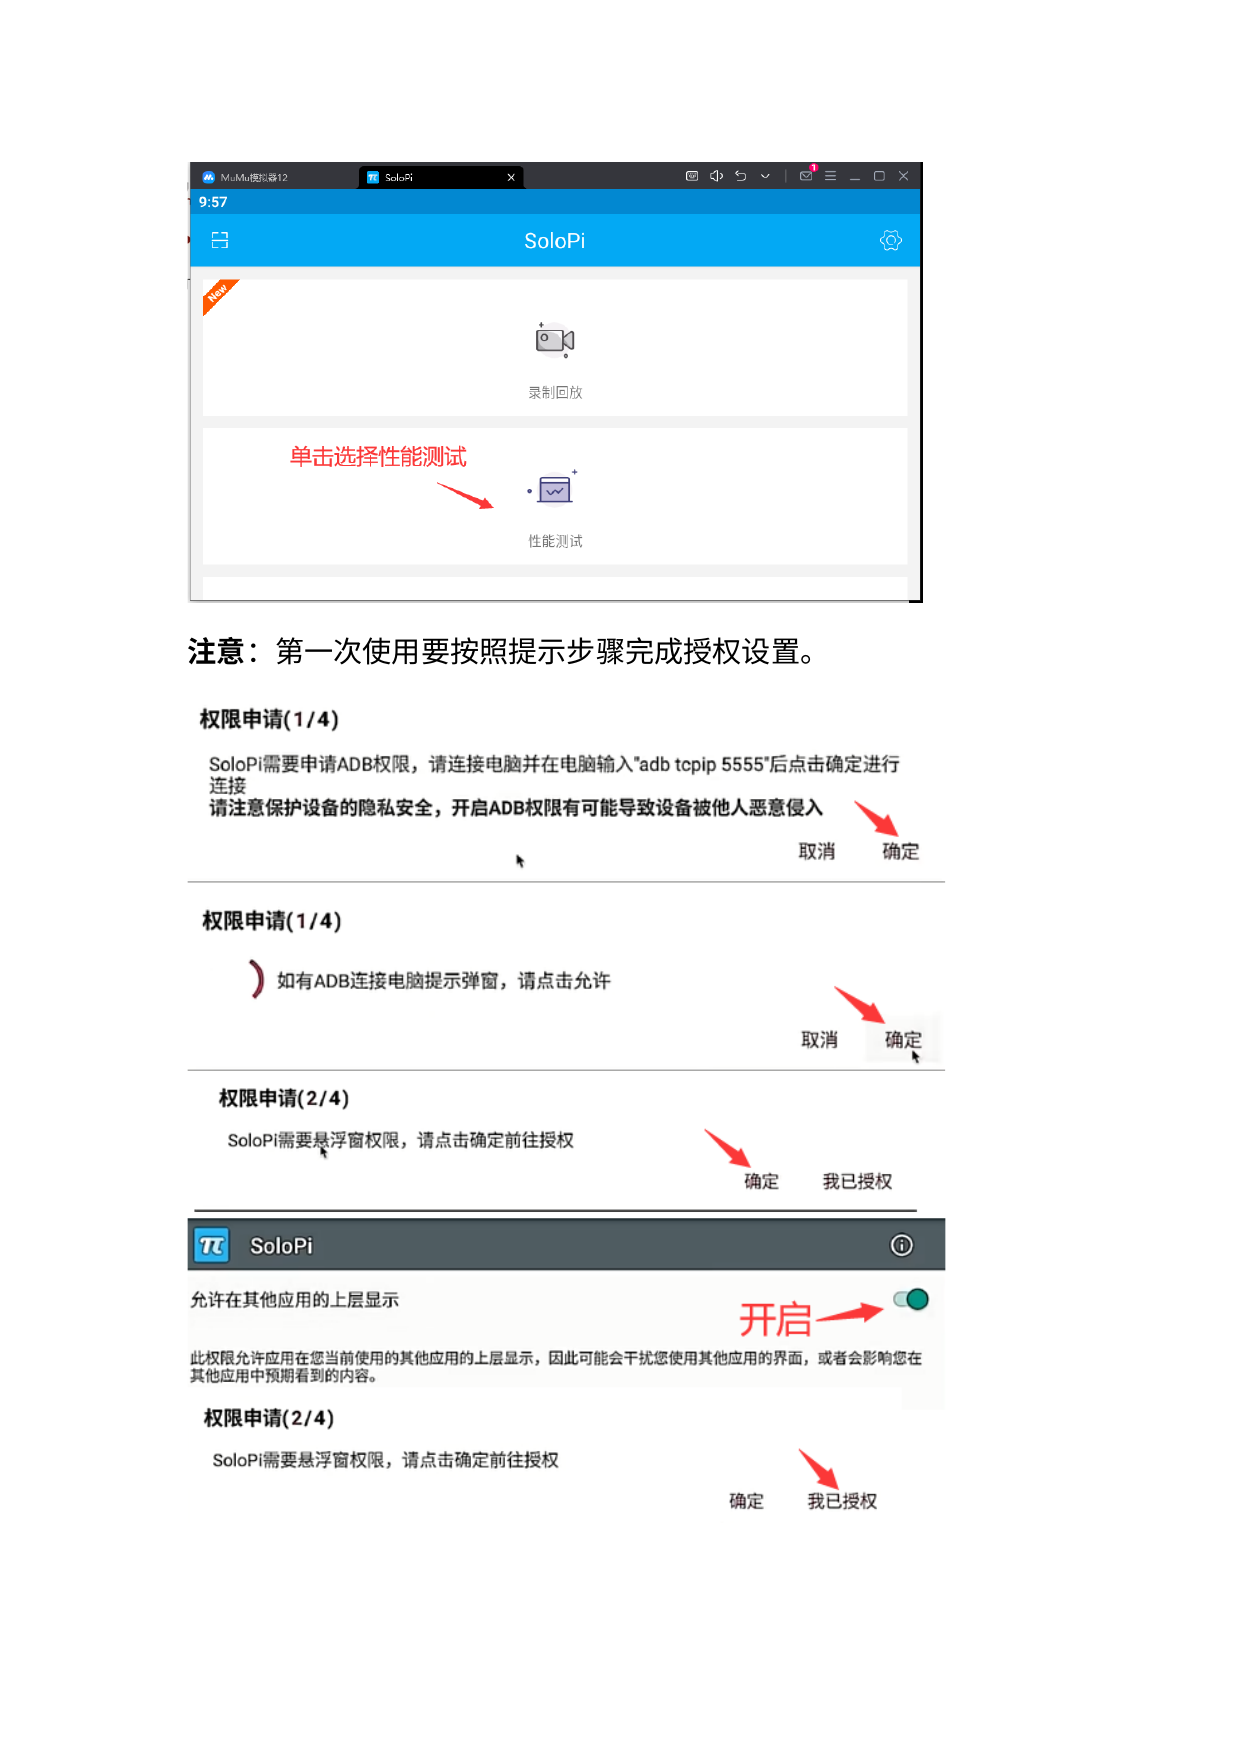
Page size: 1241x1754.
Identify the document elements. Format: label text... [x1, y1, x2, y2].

picture [187, 162, 923, 603]
text 注意：第一次使用要按照提示步骤完成授权设置。 [187, 617, 1053, 682]
picture [187, 682, 946, 1071]
picture [187, 1072, 946, 1523]
